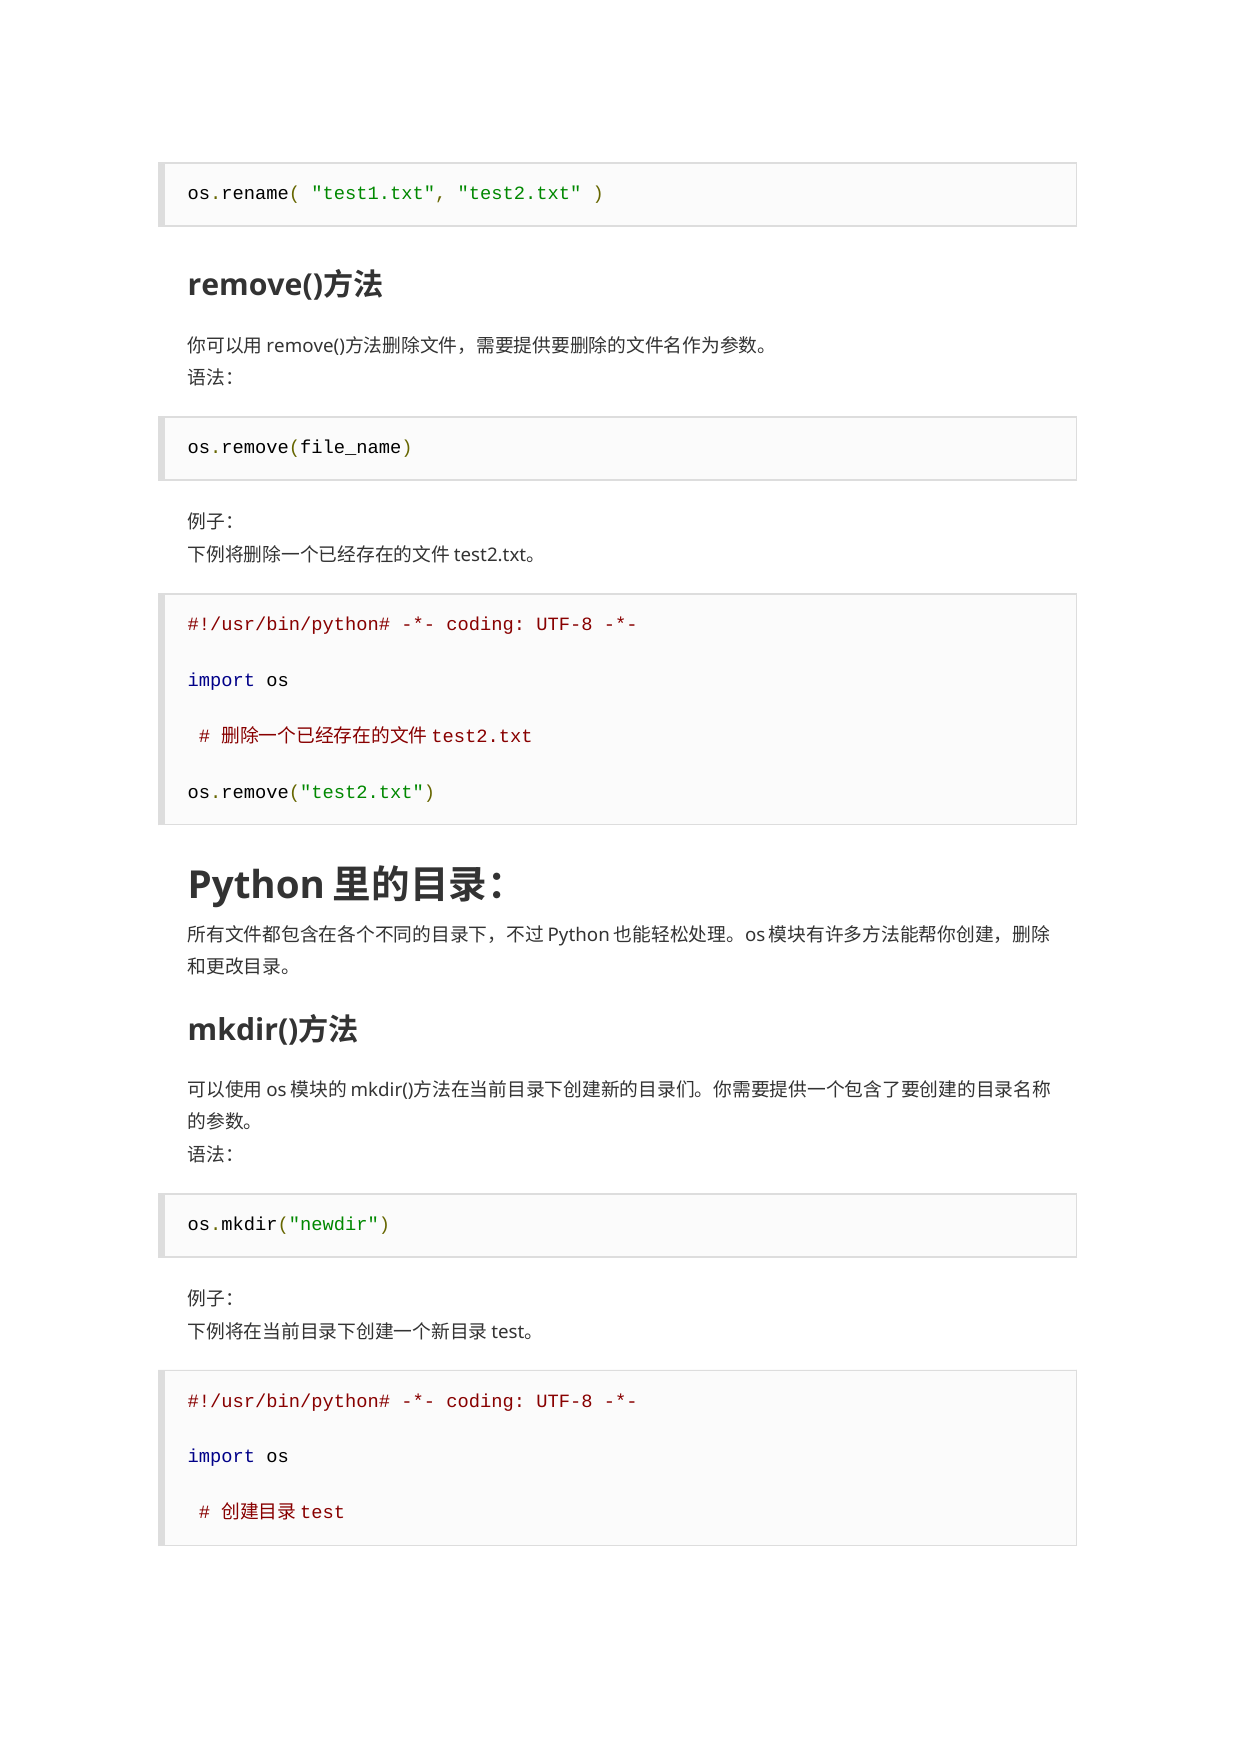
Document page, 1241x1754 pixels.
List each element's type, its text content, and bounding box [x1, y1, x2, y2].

subtitle remove()方法 [187, 250, 1053, 315]
text # 创建目录test [165, 1481, 1076, 1545]
subtitle mkdir()方法 [187, 994, 1053, 1059]
text 下例将在当前目录下创建一个新目录test。 [187, 1314, 1053, 1346]
text import os [165, 649, 1076, 697]
text #!/usr/bin/python# -*- coding: UTF-8 -*- [165, 1371, 1076, 1418]
text 下例将删除一个已经存在的文件test2.txt。 [187, 537, 1053, 569]
text 语法： [187, 360, 1053, 393]
text 例子： [187, 1281, 1053, 1314]
text 可以使用os模块的mkdir()方法在当前目录下创建新的目录们。你需要提供一个包含了要创建的目录名称的参数。 [187, 1072, 1053, 1137]
text os.remove(file_name) [165, 418, 1076, 479]
text import os [165, 1426, 1076, 1474]
text # 删除一个已经存在的文件test2.txt [165, 705, 1076, 753]
text 你可以用remove()方法删除文件，需要提供要删除的文件名作为参数。 [187, 328, 1053, 360]
text os.mkdir("newdir") [165, 1195, 1076, 1256]
text #!/usr/bin/python# -*- coding: UTF-8 -*- [165, 595, 1076, 641]
subtitle Python里的目录： [187, 849, 1053, 914]
text os.rename( "test1.txt", "test2.txt" ) [165, 164, 1076, 225]
text 例子： [187, 504, 1053, 537]
text 语法： [187, 1137, 1053, 1169]
text os.remove("test2.txt") [165, 761, 1076, 824]
text 所有文件都包含在各个不同的目录下，不过Python也能轻松处理。os模块有许多方法能帮你创建，删除和更改目录。 [187, 917, 1053, 982]
